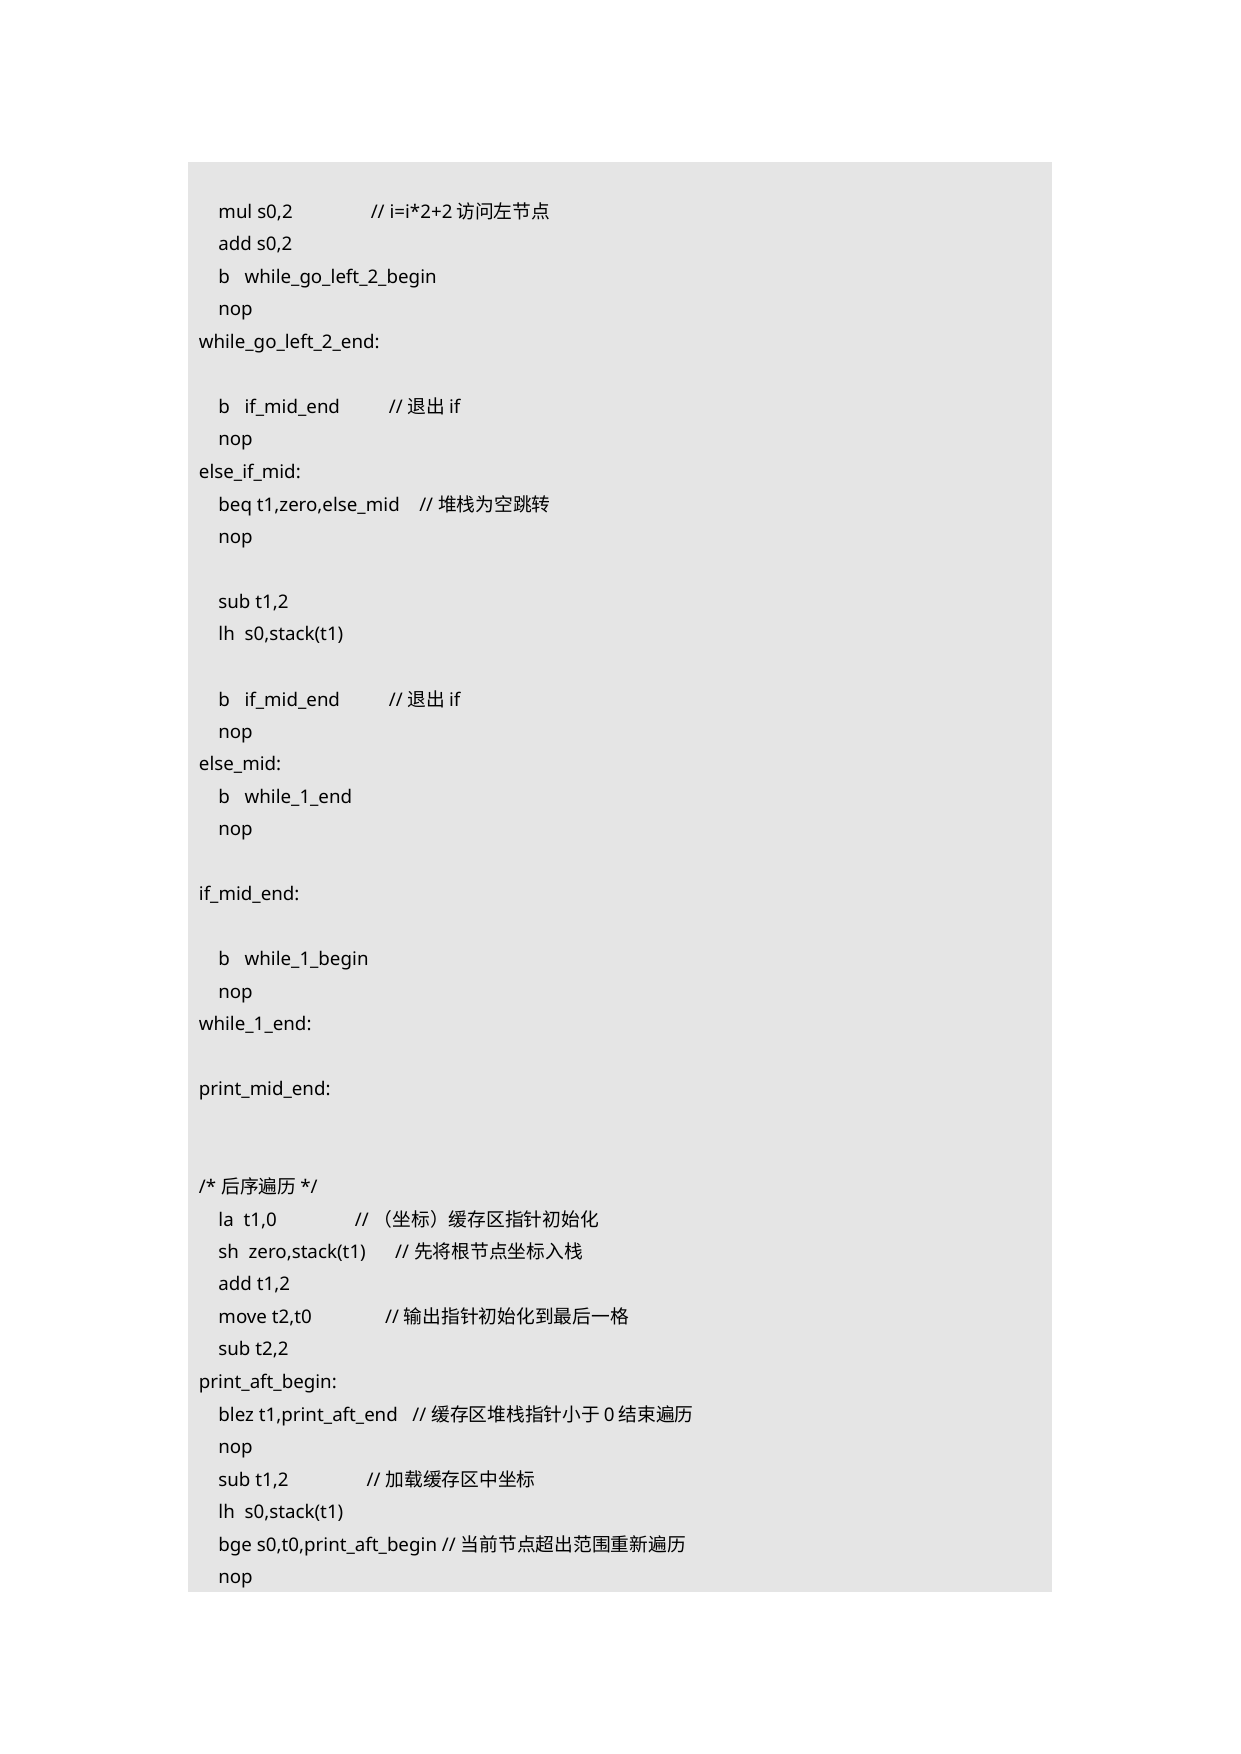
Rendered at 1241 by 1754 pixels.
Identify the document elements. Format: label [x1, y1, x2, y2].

table_header [188, 162, 1052, 1592]
